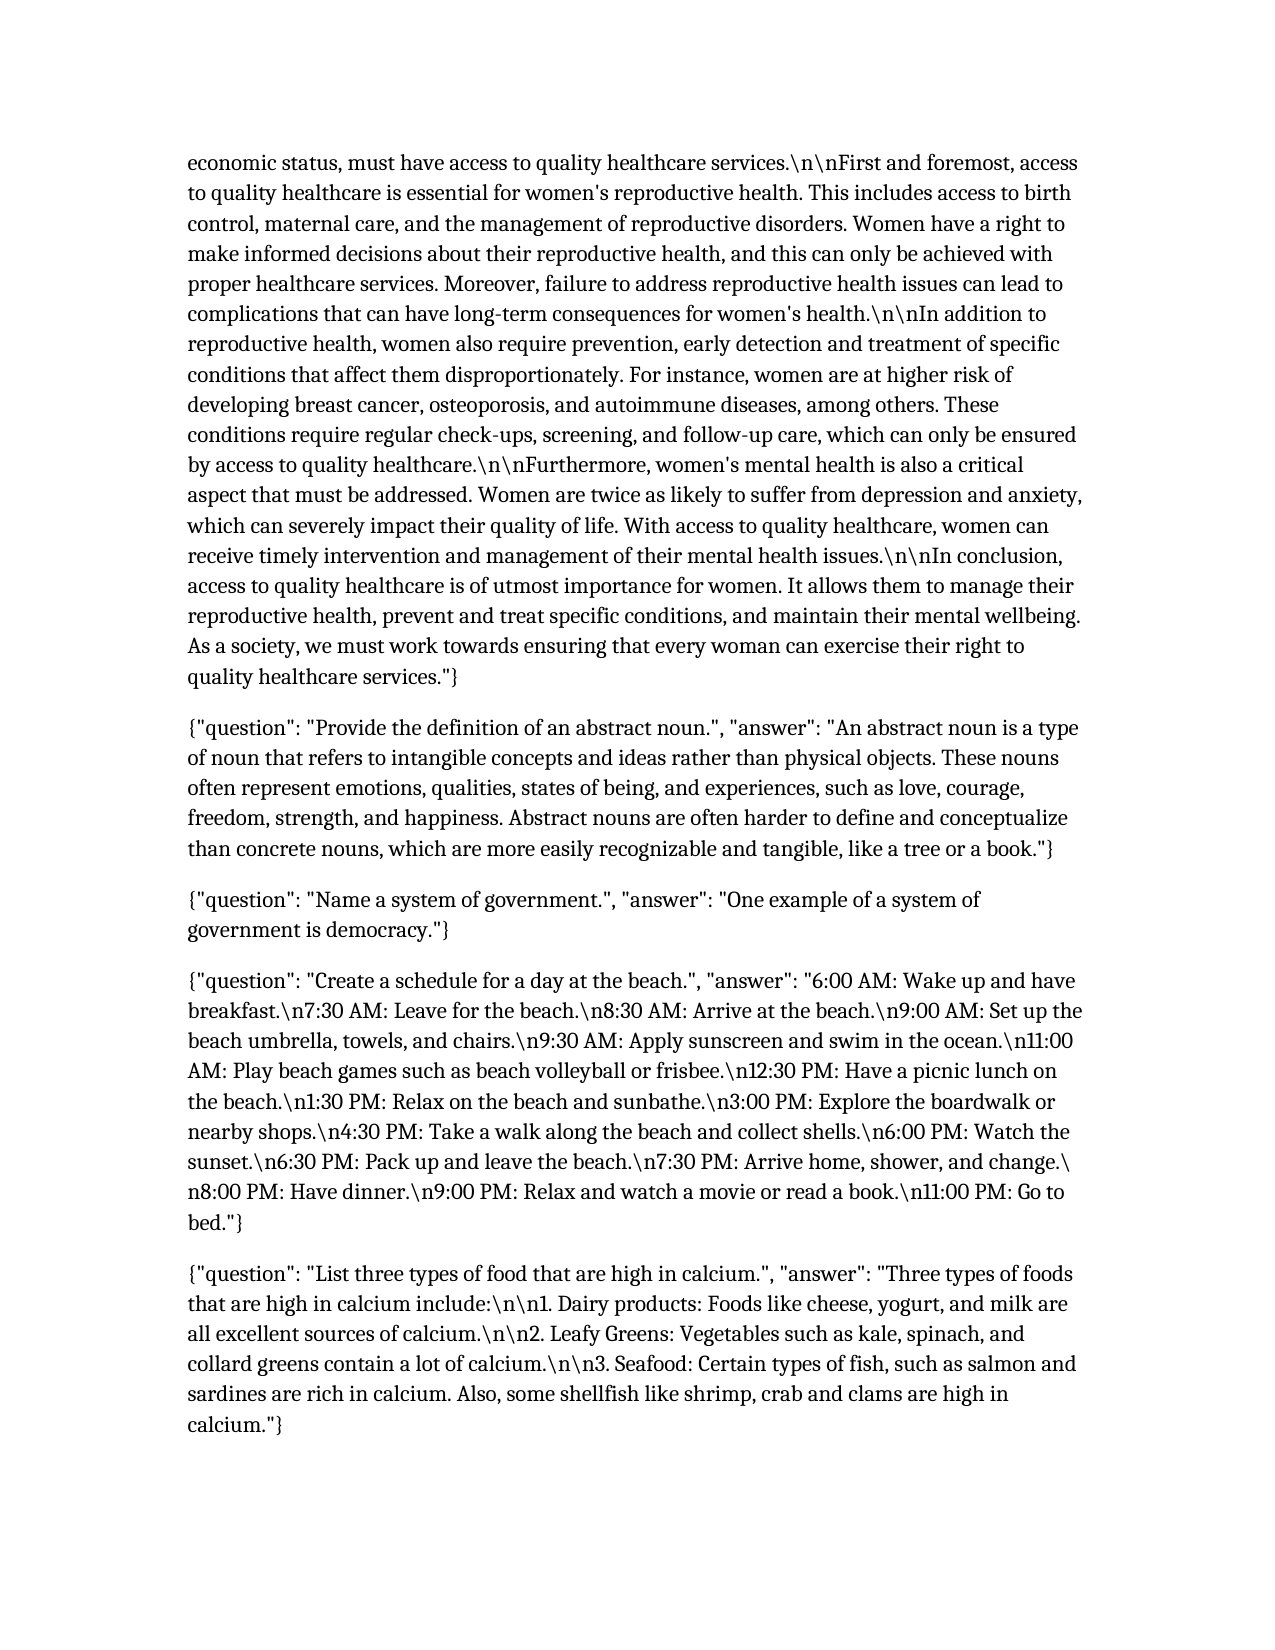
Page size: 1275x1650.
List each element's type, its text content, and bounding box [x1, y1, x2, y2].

text {"question": "List three types of food that are high in calcium.", "answer": "Three types of foods that are high in calcium include:\n\n1. Dairy products: Foods like cheese, yogurt, and milk are all excellent sources of calcium.\n\n2. Leafy Greens: Vegetables such as kale, spinach, and collard greens contain a lot of calcium.\n\n3. Seafood: Certain types of fish, such as salmon and sardines are rich in calcium. Also, some shellfish like shrimp, crab and clams are high in calcium."} [187, 1260, 1087, 1438]
text {"question": "Name a system of government.", "answer": "One example of a system of government is democracy."} [187, 886, 1087, 943]
text {"question": "Provide the definition of an abstract noun.", "answer": "An abstract noun is a type of noun that refers to intangible concepts and ideas rather than physical objects. These nouns often represent emotions, qualities, states of being, and experiences, such as love, courage, freedom, strength, and happiness. Abstract nouns are often harder to define and conceptualize than concrete nouns, which are more easily recognizable and tangible, like a tree or a book."} [187, 714, 1087, 862]
text {"question": "Create a schedule for a day at the beach.", "answer": "6:00 AM: Wake up and have breakfast.\n7:30 AM: Leave for the beach.\n8:30 AM: Arrive at the beach.\n9:00 AM: Set up the beach umbrella, towels, and chairs.\n9:30 AM: Apply sunscreen and swim in the ocean.\n11:00 AM: Play beach games such as beach volleyball or frisbee.\n12:30 PM: Have a picnic lunch on the beach.\n1:30 PM: Relax on the beach and sunbathe.\n3:00 PM: Explore the boardwalk or nearby shops.\n4:30 PM: Take a walk along the beach and collect shells.\n6:00 PM: Watch the sunset.\n6:30 PM: Pack up and leave the beach.\n7:30 PM: Arrive home, shower, and change.\n8:00 PM: Have dinner.\n9:00 PM: Relax and watch a movie or read a book.\n11:00 PM: Go to bed."} [187, 968, 1087, 1236]
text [187, 150, 1087, 690]
